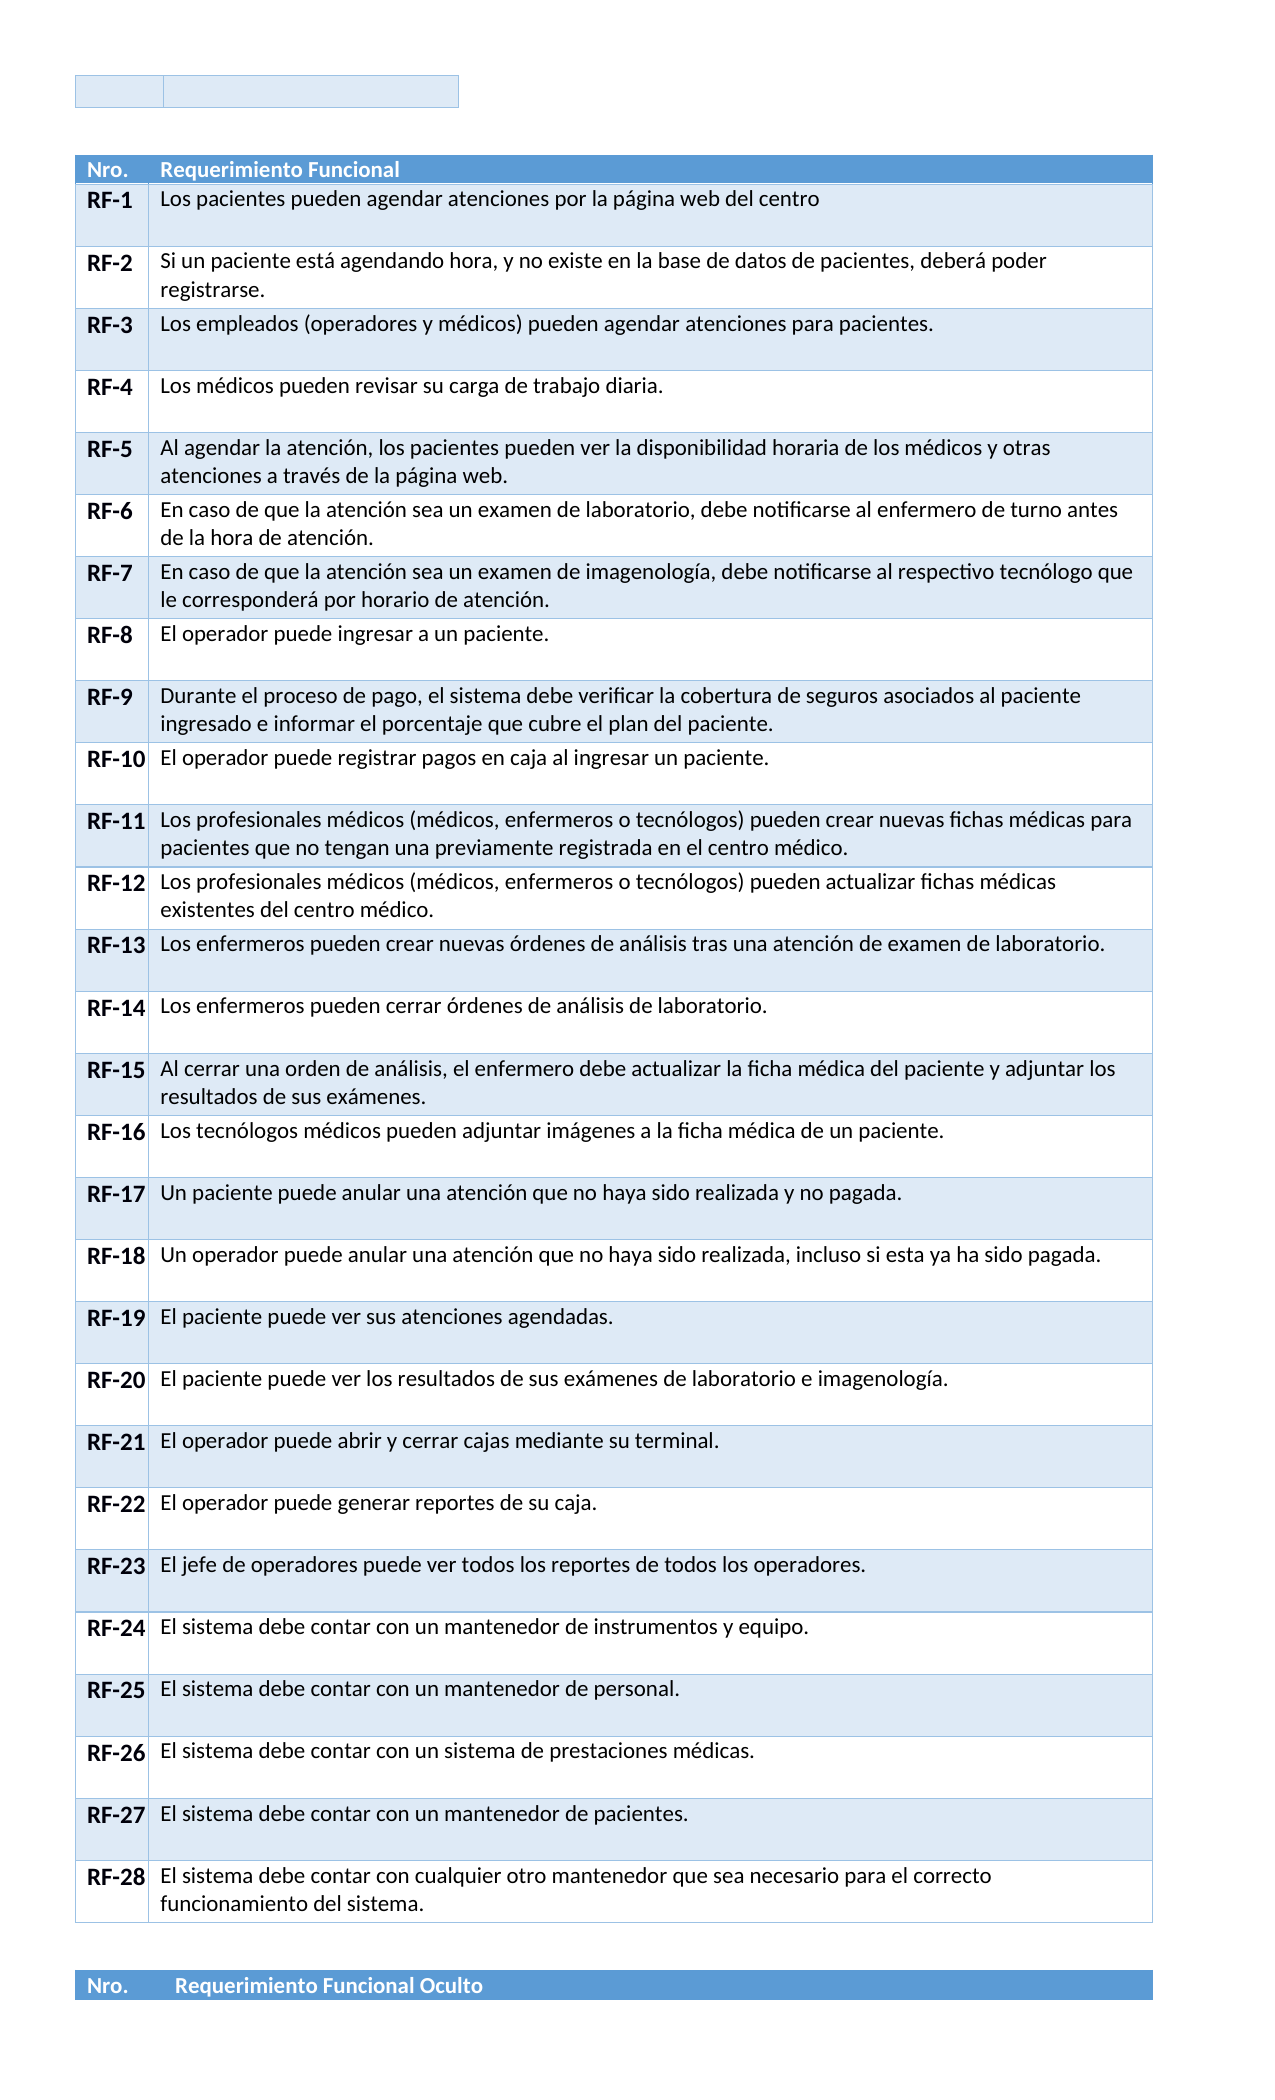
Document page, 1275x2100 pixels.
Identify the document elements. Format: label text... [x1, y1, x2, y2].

table_cell En caso de que la atención sea un examen de laboratorio, debe notificarse al enfermero de turno antes de la hora de atención. [149, 495, 1152, 556]
table_cell [76, 557, 148, 618]
table_cell [76, 1240, 148, 1301]
table_cell El sistema debe contar con un mantenedor de pacientes. [149, 1799, 1152, 1860]
table_cell El sistema debe contar con un mantenedor de instrumentos y equipo. [149, 1613, 1152, 1673]
table_cell [76, 1613, 148, 1673]
table_cell Los pacientes pueden agendar atenciones por la página web del centro [149, 185, 1152, 246]
table_cell [76, 868, 148, 928]
table_cell [76, 371, 148, 432]
table_header Nro. [76, 1971, 163, 1999]
table_cell El paciente puede ver los resultados de sus exámenes de laboratorio e imagenología. [149, 1364, 1152, 1425]
table_header Nro. [76, 156, 148, 183]
table_cell El operador puede generar reportes de su caja. [149, 1488, 1152, 1549]
table_cell [76, 1799, 148, 1860]
table_cell Los tecnólogos médicos pueden adjuntar imágenes a la ficha médica de un paciente. [149, 1116, 1152, 1177]
table_cell Los enfermeros pueden cerrar órdenes de análisis de laboratorio. [149, 992, 1152, 1053]
table_cell Los profesionales médicos (médicos, enfermeros o tecnólogos) pueden crear nuevas fichas médicas para pacientes que no tengan una previamente registrada en el centro médico. [149, 805, 1152, 866]
table_header Requerimiento Funcional Oculto [164, 1971, 1152, 1999]
table_cell [76, 495, 148, 556]
table_cell Durante el proceso de pago, el sistema debe verificar la cobertura de seguros asociados al paciente ingresado e informar el porcentaje que cubre el plan del paciente. [149, 681, 1152, 742]
table_cell El sistema debe contar con un mantenedor de personal. [149, 1675, 1152, 1736]
table_cell [76, 185, 148, 246]
table_cell [76, 1116, 148, 1177]
table_cell [76, 681, 148, 742]
table_cell [76, 930, 148, 991]
table_cell Los médicos pueden revisar su carga de trabajo diaria. [149, 371, 1152, 432]
table_cell En caso de que la atención sea un examen de imagenología, debe notificarse al respectivo tecnólogo que le corresponderá por horario de atención. [149, 557, 1152, 618]
table_cell [76, 1737, 148, 1798]
table_cell Los empleados (operadores y médicos) pueden agendar atenciones para pacientes. [149, 309, 1152, 370]
table_cell Si un paciente está agendando hora, y no existe en la base de datos de pacientes, deberá poder registrarse. [149, 247, 1152, 308]
table_cell Los profesionales médicos (médicos, enfermeros o tecnólogos) pueden actualizar fichas médicas existentes del centro médico. [149, 868, 1152, 928]
table_cell El sistema debe contar con cualquier otro mantenedor que sea necesario para el correcto funcionamiento del sistema. [149, 1861, 1152, 1922]
table_cell El operador puede registrar pagos en caja al ingresar un paciente. [149, 743, 1152, 804]
table_cell El sistema debe contar con un sistema de prestaciones médicas. [149, 1737, 1152, 1798]
table_cell [76, 1675, 148, 1736]
table_cell El paciente puede ver sus atenciones agendadas. [149, 1302, 1152, 1363]
table_cell [76, 1178, 148, 1239]
table_cell [76, 1550, 148, 1611]
table_cell Un operador puede anular una atención que no haya sido realizada, incluso si esta ya ha sido pagada. [149, 1240, 1152, 1301]
table_cell Al cerrar una orden de análisis, el enfermero debe actualizar la ficha médica del paciente y adjuntar los resultados de sus exámenes. [149, 1054, 1152, 1115]
table_cell Al agendar la atención, los pacientes pueden ver la disponibilidad horaria de los médicos y otras atenciones a través de la página web. [149, 433, 1152, 494]
table_cell [76, 76, 163, 107]
table_cell [76, 743, 148, 804]
table_cell Los enfermeros pueden crear nuevas órdenes de análisis tras una atención de examen de laboratorio. [149, 930, 1152, 991]
table_cell Un paciente puede anular una atención que no haya sido realizada y no pagada. [149, 1178, 1152, 1239]
table_cell [76, 247, 148, 308]
table_cell [76, 1861, 148, 1922]
table_cell [164, 76, 458, 107]
table_cell [76, 1302, 148, 1363]
table_cell [76, 1488, 148, 1549]
table_cell [76, 1054, 148, 1115]
table_cell [76, 433, 148, 494]
table_cell [76, 619, 148, 680]
table_cell [76, 805, 148, 866]
table_cell [76, 1364, 148, 1425]
table_cell [76, 1426, 148, 1487]
table_cell [76, 992, 148, 1053]
table_cell El jefe de operadores puede ver todos los reportes de todos los operadores. [149, 1550, 1152, 1611]
table_header Requerimiento Funcional [149, 156, 1152, 183]
table_cell [76, 309, 148, 370]
table_cell El operador puede abrir y cerrar cajas mediante su terminal. [149, 1426, 1152, 1487]
table_cell El operador puede ingresar a un paciente. [149, 619, 1152, 680]
